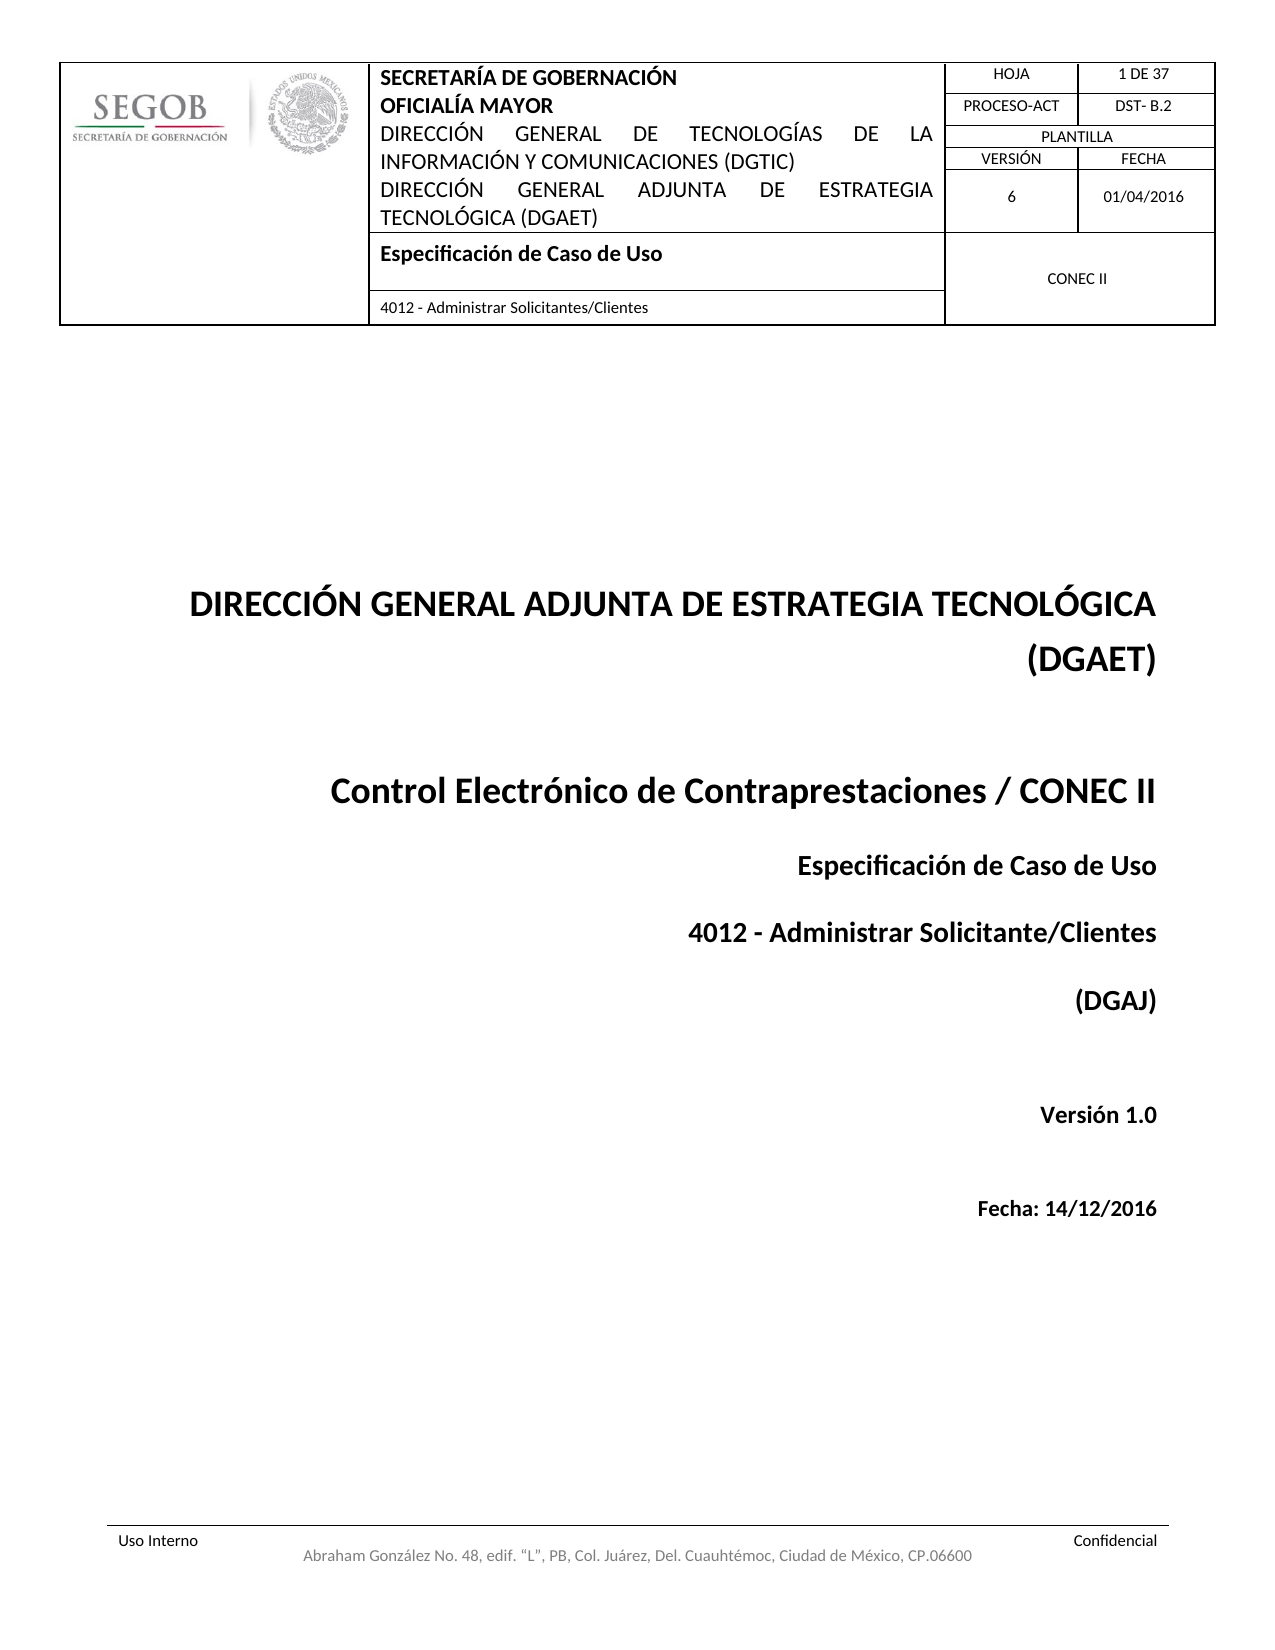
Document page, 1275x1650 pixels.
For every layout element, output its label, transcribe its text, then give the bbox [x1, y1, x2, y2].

text DIRECCIÓN GENERAL ADJUNTA DE ESTRATEGIA TECNOLÓGICA (DGAET) [118, 579, 1157, 680]
title Especificación de Caso de Uso [118, 847, 1157, 882]
title 4012 - Administrar Solicitante/Clientes [118, 914, 1157, 950]
title Versión 1.0 [118, 1099, 1157, 1129]
picture [72, 71, 353, 175]
title Fecha: 14/12/2016 [118, 1194, 1157, 1222]
title (DGAJ) [118, 982, 1157, 1018]
title Control Electrónico de Contraprestaciones / CONEC II [118, 767, 1157, 813]
